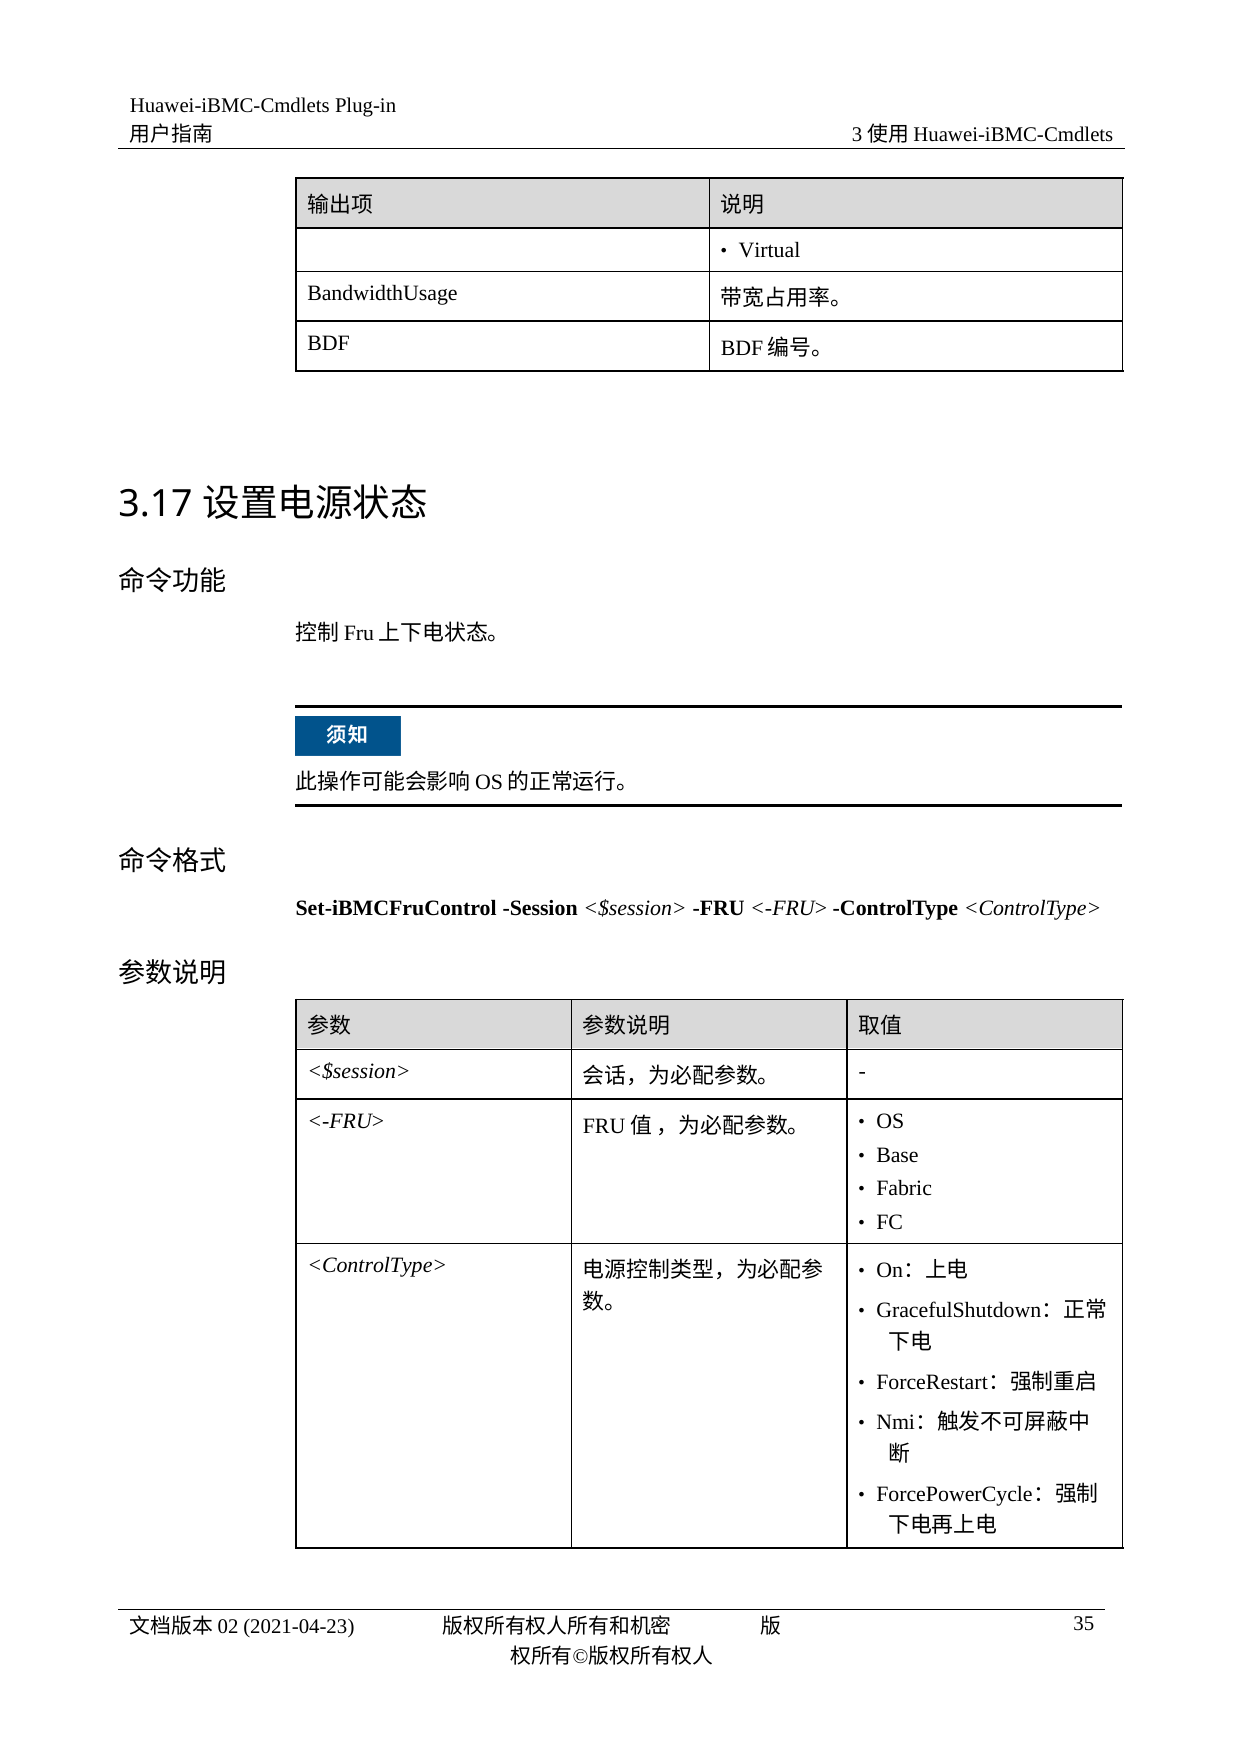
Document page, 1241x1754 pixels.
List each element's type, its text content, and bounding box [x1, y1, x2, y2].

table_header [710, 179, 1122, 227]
text 参数说明 [118, 951, 1122, 990]
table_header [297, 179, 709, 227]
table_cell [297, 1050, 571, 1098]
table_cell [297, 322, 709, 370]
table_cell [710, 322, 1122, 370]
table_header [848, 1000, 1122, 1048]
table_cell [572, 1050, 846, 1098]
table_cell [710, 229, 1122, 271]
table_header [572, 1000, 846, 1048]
text 命令格式 [118, 838, 1122, 878]
text 控制Fru上下电状态。 [295, 614, 1122, 646]
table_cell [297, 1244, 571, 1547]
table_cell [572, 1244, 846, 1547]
text Set-iBMCFruControl -Session <$session> -FRU <-FRU> -ControlType <ControlType> [295, 894, 1122, 920]
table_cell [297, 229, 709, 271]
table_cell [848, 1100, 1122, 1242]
text 此操作可能会影响OS的正常运行。 [295, 764, 1122, 804]
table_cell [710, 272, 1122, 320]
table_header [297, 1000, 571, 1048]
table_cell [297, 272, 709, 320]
subtitle 设置电源状态 [118, 476, 1122, 527]
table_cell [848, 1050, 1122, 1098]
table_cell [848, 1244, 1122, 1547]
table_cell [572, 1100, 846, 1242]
picture [295, 716, 401, 756]
text 命令功能 [118, 558, 1122, 598]
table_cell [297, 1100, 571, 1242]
